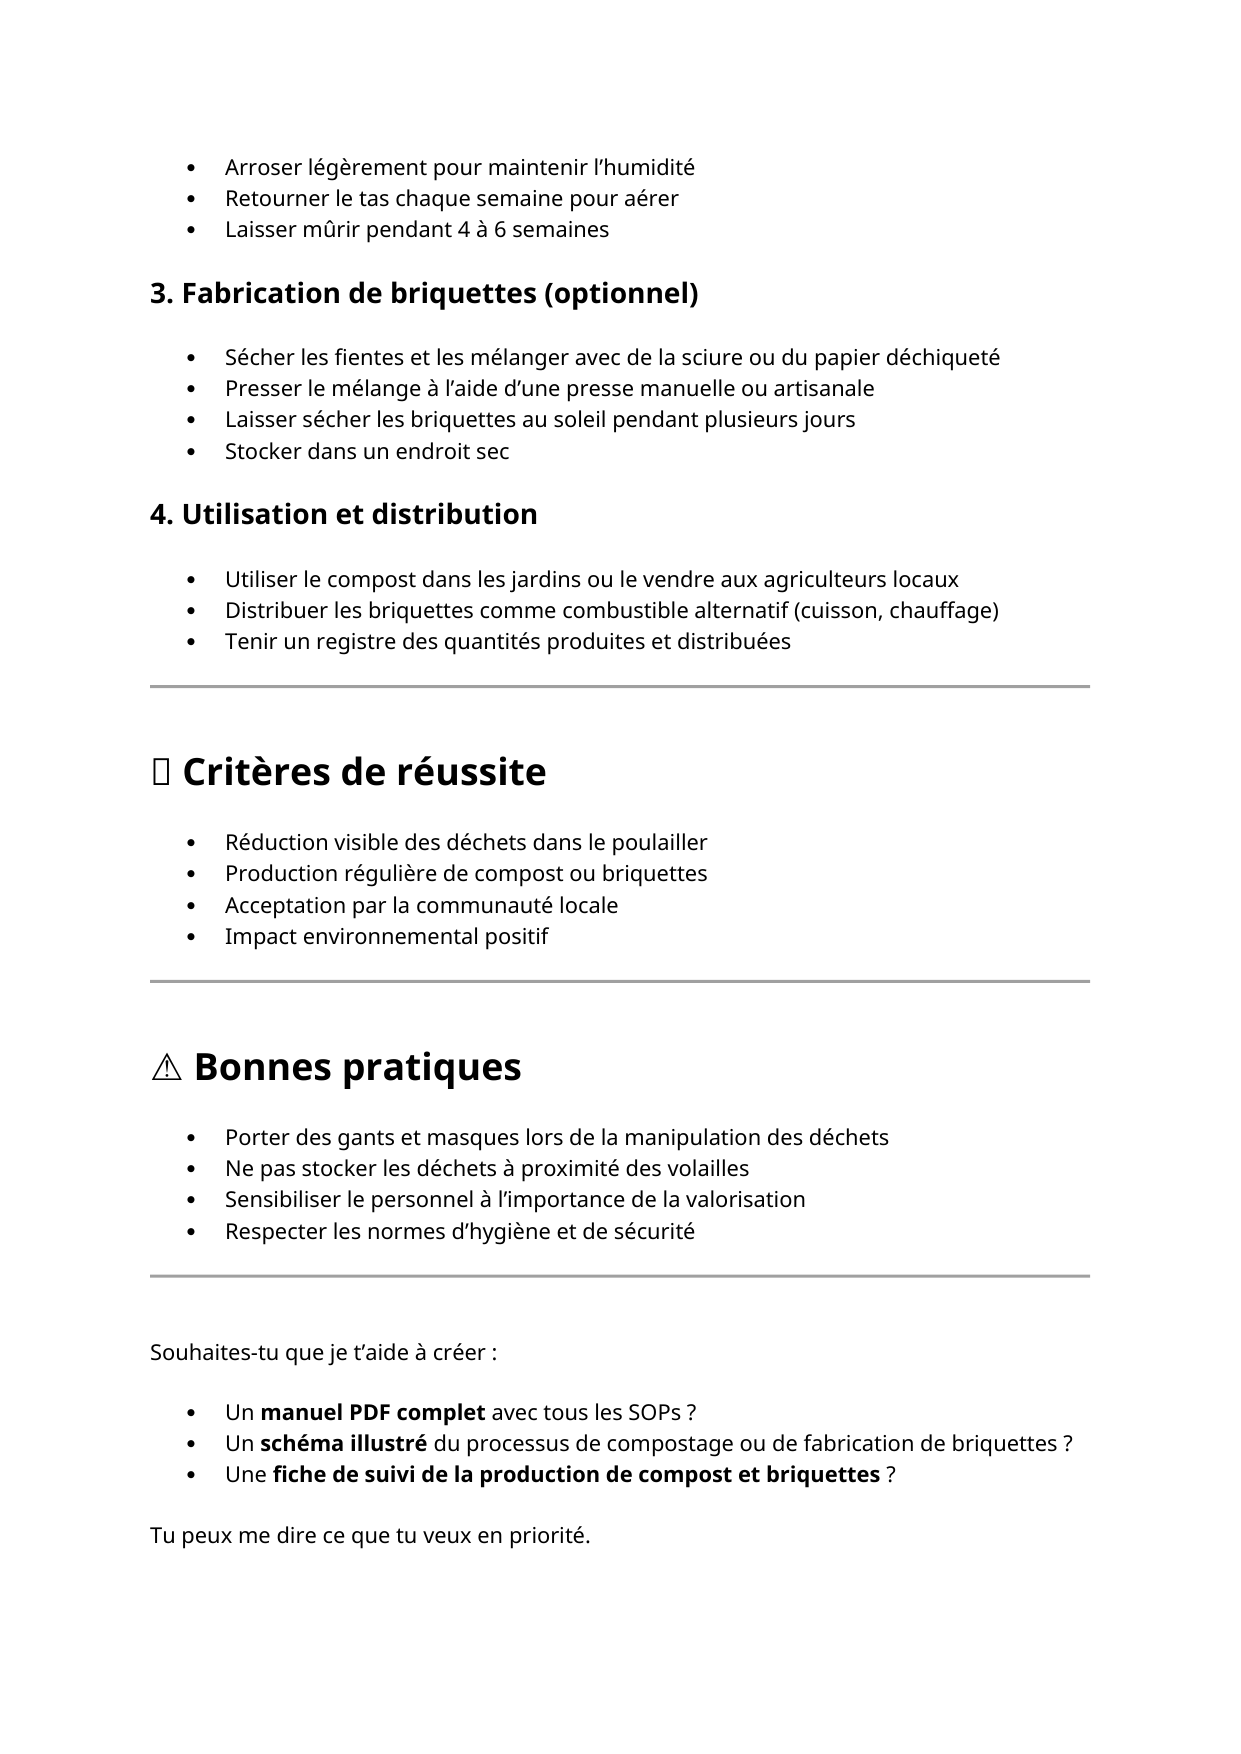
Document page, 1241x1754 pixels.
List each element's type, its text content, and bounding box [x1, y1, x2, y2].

list Impact environnemental positif [187, 919, 1090, 951]
list Arroser légèrement pour maintenir l’humidité [187, 150, 1090, 181]
list Un schéma illustré du processus de compostage ou de fabrication de briquettes ? [187, 1427, 1090, 1458]
text 3. Fabrication de briquettes (optionnel) [150, 273, 1090, 311]
list Un manuel PDF complet avec tous les SOPs ? [187, 1395, 1090, 1427]
list Stocker dans un endroit sec [187, 434, 1090, 465]
list Porter des gants et masques lors de la manipulation des déchets [187, 1120, 1090, 1152]
list Une fiche de suivi de la production de compost et briquettes ? [187, 1458, 1090, 1489]
list Laisser sécher les briquettes au soleil pendant plusieurs jours [187, 403, 1090, 434]
list Réduction visible des déchets dans le poulailler [187, 826, 1090, 857]
list Utiliser le compost dans les jardins ou le vendre aux agriculteurs locaux [187, 562, 1090, 593]
text ⚠️ Bonnes pratiques [150, 1040, 1090, 1091]
text Tu peux me dire ce que tu veux en priorité. [150, 1518, 1090, 1549]
list Presser le mélange à l’aide d’une presse manuelle ou artisanale [187, 372, 1090, 403]
list Tenir un registre des quantités produites et distribuées [187, 624, 1090, 656]
list Ne pas stocker les déchets à proximité des volailles [187, 1152, 1090, 1183]
list Acceptation par la communauté locale [187, 888, 1090, 919]
list Sensibiliser le personnel à l’importance de la valorisation [187, 1183, 1090, 1214]
text 4. Utilisation et distribution [150, 494, 1090, 533]
list Retourner le tas chaque semaine pour aérer [187, 181, 1090, 212]
list Production régulière de compost ou briquettes [187, 857, 1090, 888]
list Laisser mûrir pendant 4 à 6 semaines [187, 212, 1090, 244]
text Souhaites-tu que je t’aide à créer : [150, 1335, 1090, 1366]
list Sécher les fientes et les mélanger avec de la sciure ou du papier déchiqueté [187, 340, 1090, 372]
list Respecter les normes d’hygiène et de sécurité [187, 1214, 1090, 1245]
list Distribuer les briquettes comme combustible alternatif (cuisson, chauffage) [187, 593, 1090, 624]
text ✅ Critères de réussite [150, 745, 1090, 796]
